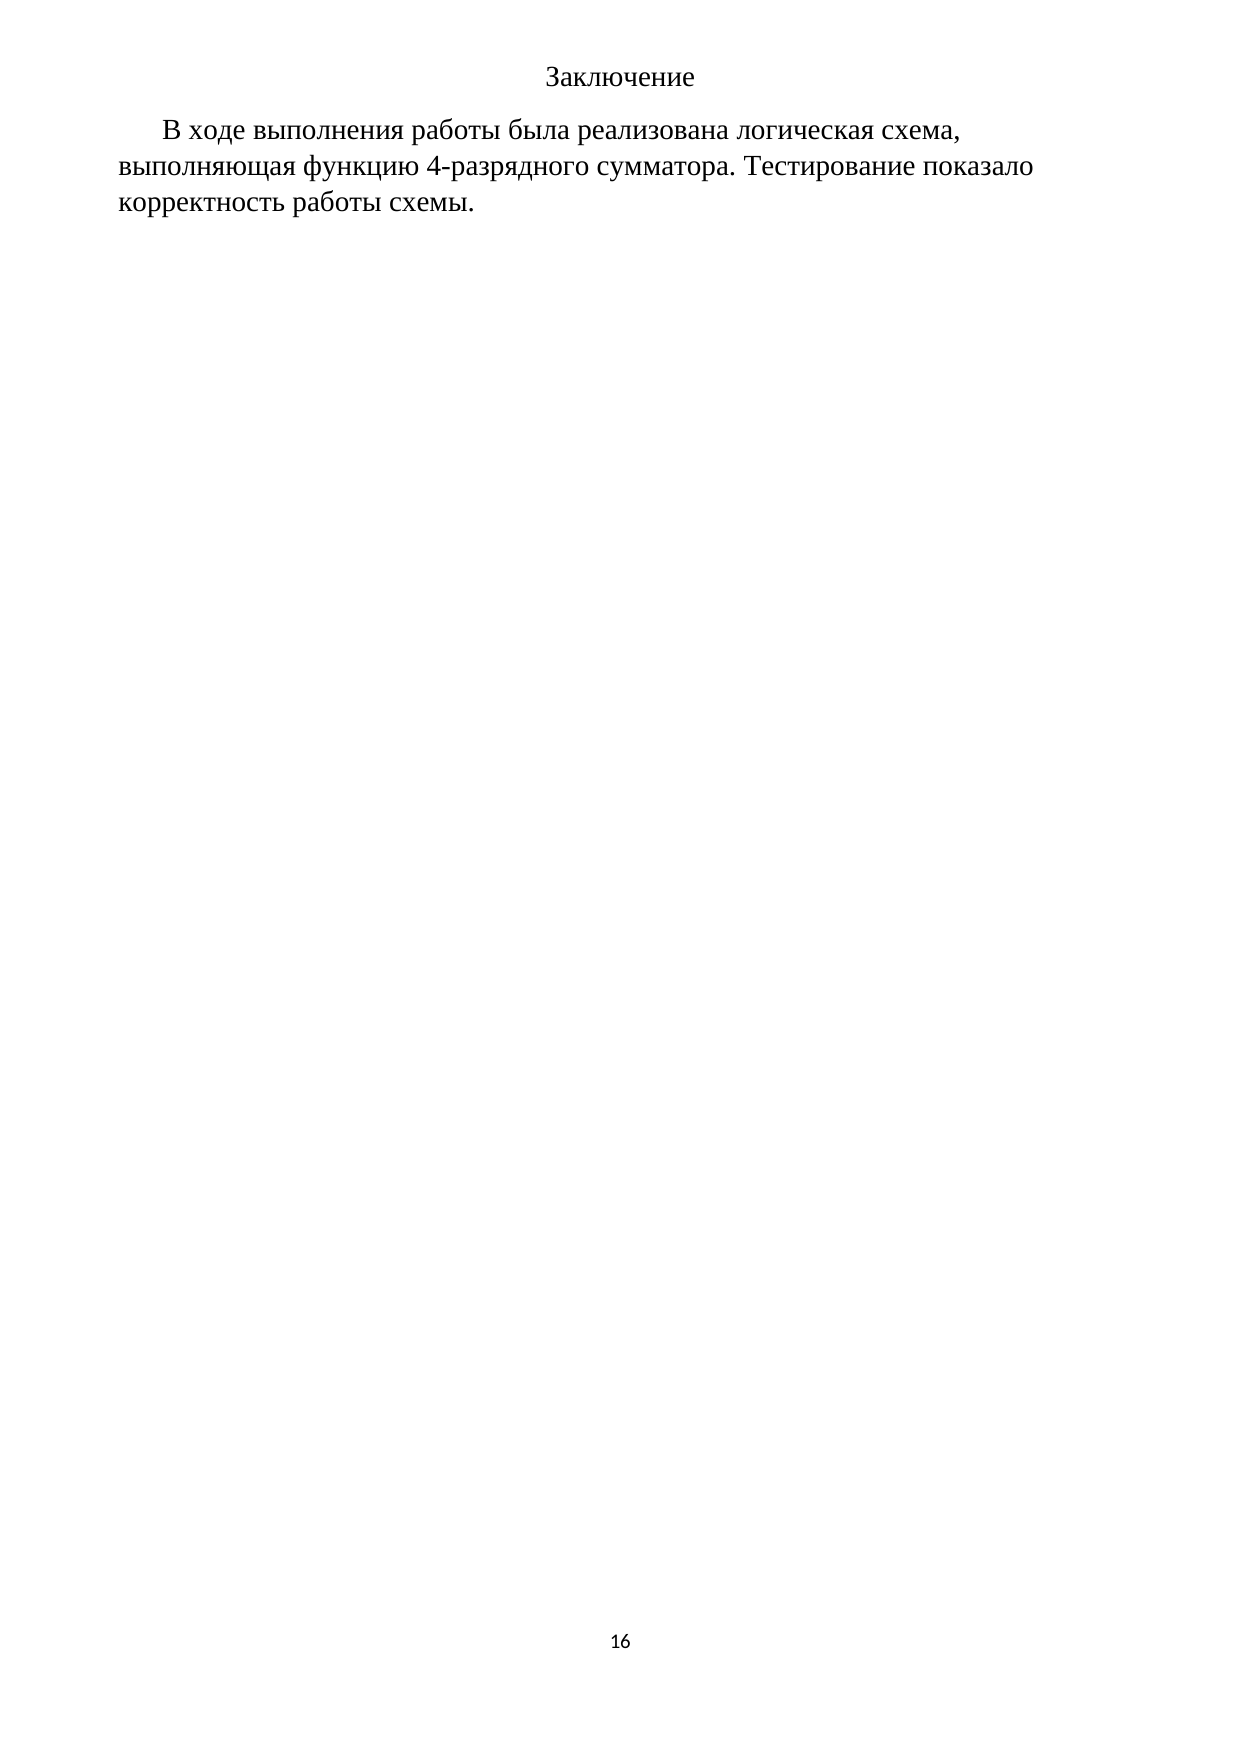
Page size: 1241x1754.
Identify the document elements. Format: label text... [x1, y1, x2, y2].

text Заключение [118, 59, 1122, 93]
text В ходе выполнения работы была реализована логическая схема, выполняющая функцию 4-разрядного сумматора. Тестирование показало корректность работы схемы. [118, 112, 1122, 218]
